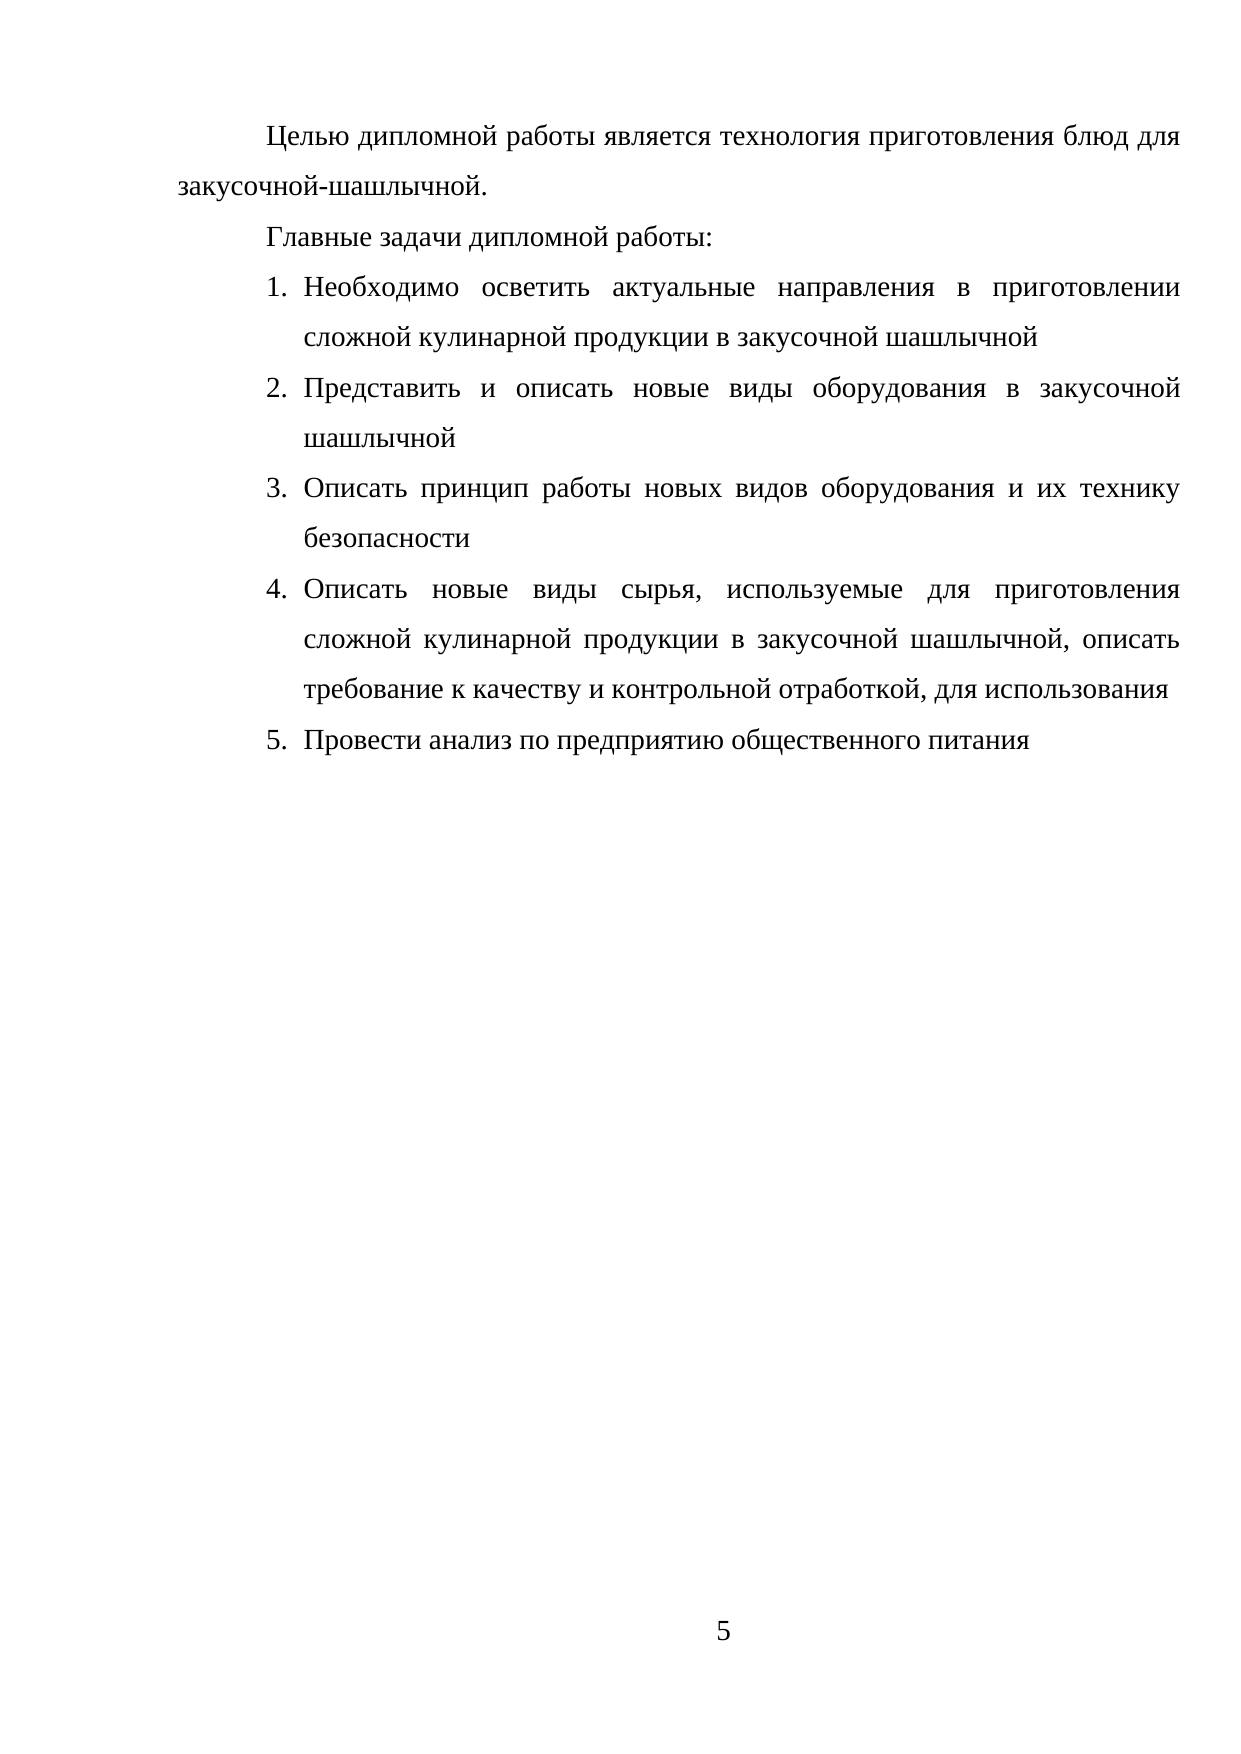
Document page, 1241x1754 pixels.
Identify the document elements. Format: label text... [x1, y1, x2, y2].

list Провести анализ по предприятию общественного питания [266, 722, 1181, 755]
list Представить и описать новые виды оборудования в закусочной шашлычной [266, 370, 1181, 453]
list Описать принцип работы новых видов оборудования и их технику безопасности [266, 470, 1181, 554]
text Главные задачи дипломной работы: [177, 219, 1181, 252]
text Целью дипломной работы является технология приготовления блюд для закусочной-шашлычной. [177, 118, 1181, 202]
list Описать новые виды сырья, используемые для приготовления сложной кулинарной продукции в закусочной шашлычной, описать требование к качеству и контрольной отработкой, для использования [266, 571, 1181, 705]
list Необходимо осветить актуальные направления в приготовлении сложной кулинарной продукции в закусочной шашлычной [266, 269, 1181, 353]
